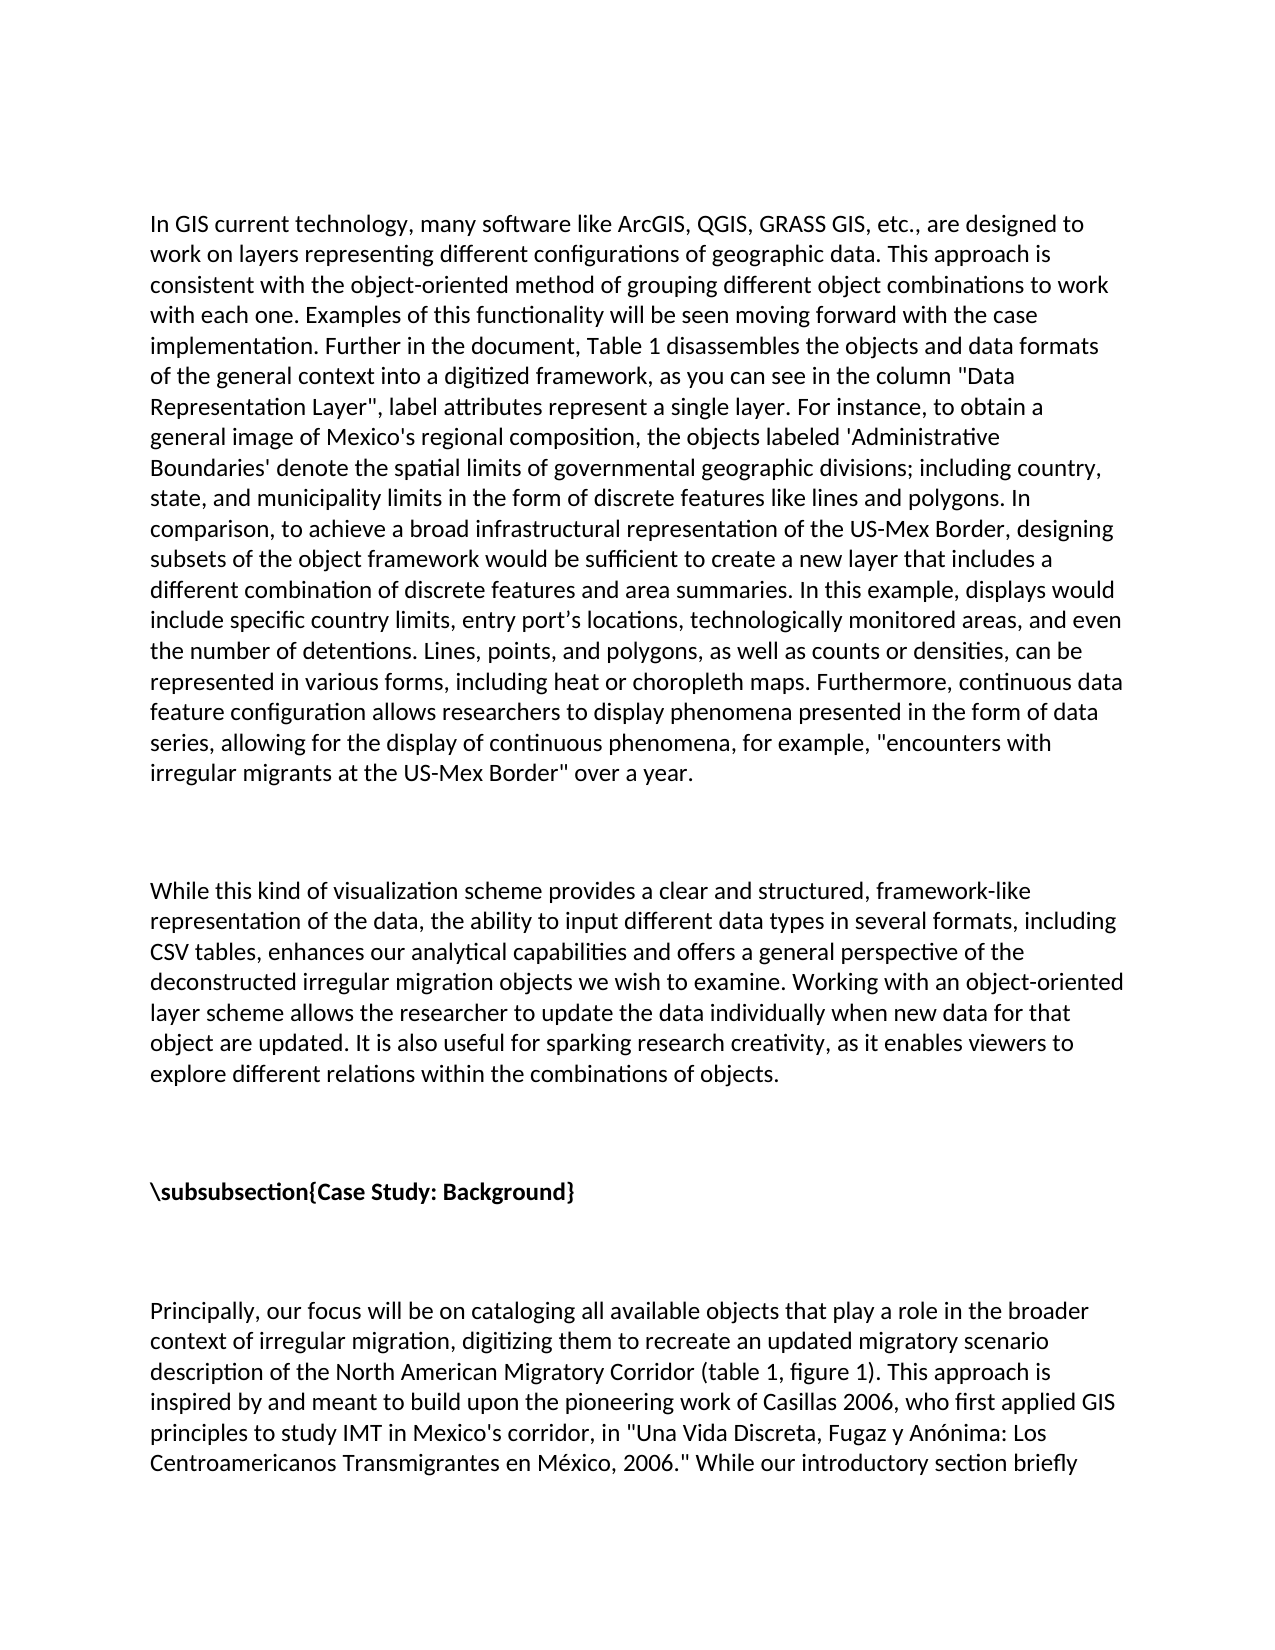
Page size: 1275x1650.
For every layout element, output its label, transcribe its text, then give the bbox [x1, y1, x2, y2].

text While this kind of visualization scheme provides a clear and structured, framework-like representation of the data, the ability to input different data types in several formats, including CSV tables, enhances our analytical capabilities and offers a general perspective of the deconstructed irregular migration objects we wish to examine. Working with an object-oriented layer scheme allows the researcher to update the data individually when new data for that object are updated. It is also useful for sparking research creativity, as it enables viewers to explore different relations within the combinations of objects. [150, 875, 1125, 1088]
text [150, 1295, 1125, 1478]
text In GIS current technology, many software like ArcGIS, QGIS, GRASS GIS, etc., are designed to work on layers representing different configurations of geographic data. This approach is consistent with the object-oriented method of grouping different object combinations to work with each one. Examples of this functionality will be seen moving forward with the case implementation. Further in the document, Table 1 disassembles the objects and data formats of the general context into a digitized framework, as you can see in the column "Data Representation Layer", label attributes represent a single layer. For instance, to obtain a general image of Mexico's regional composition, the objects labeled 'Administrative Boundaries' denote the spatial limits of governmental geographic divisions; including country, state, and municipality limits in the form of discrete features like lines and polygons. In comparison, to achieve a broad infrastructural representation of the US-Mex Border, designing subsets of the object framework would be sufficient to create a new layer that includes a different combination of discrete features and area summaries. In this example, displays would include specific country limits, entry port’s locations, technologically monitored areas, and even the number of detentions. Lines, points, and polygons, as well as counts or densities, can be represented in various forms, including heat or choropleth maps. Furthermore, continuous data feature configuration allows researchers to display phenomena presented in the form of data series, allowing for the display of continuous phenomena, for example, "encounters with irregular migrants at the US-Mex Border" over a year. [150, 208, 1125, 788]
text \subsubsection{Case Study: Background} [150, 1176, 1125, 1206]
